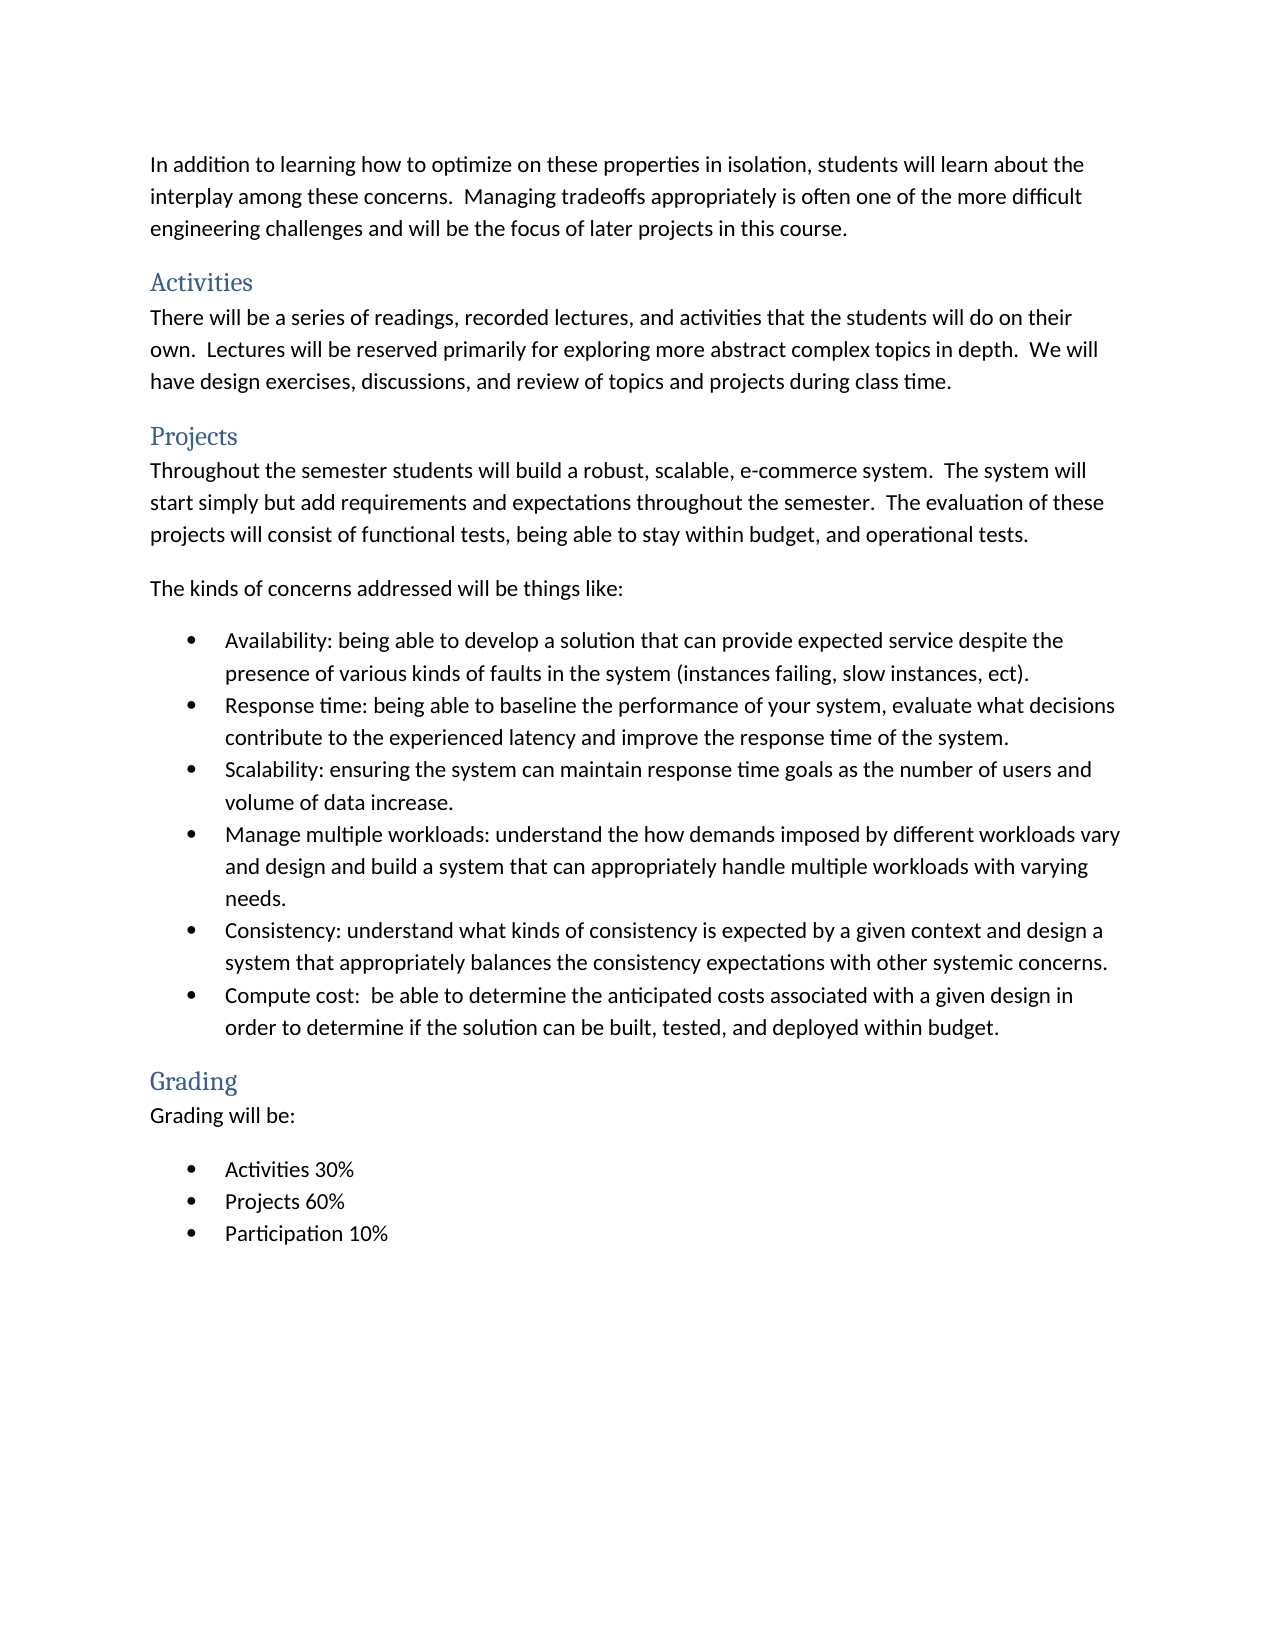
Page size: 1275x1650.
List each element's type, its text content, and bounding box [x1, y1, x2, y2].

list Compute cost: be able to determine the anticipated costs associated with a given design in order to determine if the solution can be built, tested, and deployed within budget. [187, 981, 1125, 1041]
text There will be a series of readings, recorded lectures, and activities that the students will do on their own. Lectures will be reserved primarily for exploring more abstract complex topics in depth. We will have design exercises, discussions, and review of topics and projects during class time. [150, 303, 1125, 396]
list Scalability: ensuring the system can maintain response time goals as the number of users and volume of data increase. [187, 755, 1125, 816]
text Grading will be: [150, 1102, 1125, 1130]
subtitle Grading [150, 1066, 1125, 1097]
list Availability: being able to develop a solution that can provide expected service despite the presence of various kinds of faults in the system (instances failing, slow instances, ect). [187, 627, 1125, 687]
list Manage multiple workloads: understand the how demands imposed by different workloads vary and design and build a system that can appropriately handle multiple workloads with varying needs. [187, 820, 1125, 912]
subtitle Activities [150, 267, 1125, 298]
list Consistency: understand what kinds of consistency is expected by a given context and design a system that appropriately balances the consistency expectations with other systemic concerns. [187, 916, 1125, 977]
text Throughout the semester students will build a robust, scalable, e-commerce system. The system will start simply but add requirements and expectations throughout the semester. The evaluation of these projects will consist of functional tests, being able to stay within budget, and operational tests. [150, 456, 1125, 549]
list Projects 60% [187, 1187, 1125, 1215]
subtitle Projects [150, 421, 1125, 452]
list Response time: being able to baseline the performance of your system, evaluate what decisions contribute to the experienced latency and improve the response time of the system. [187, 691, 1125, 751]
text In addition to learning how to optimize on these properties in isolation, students will learn about the interplay among these concerns. Managing tradeoffs appropriately is often one of the more difficult engineering challenges and will be the focus of later projects in this course. [150, 150, 1125, 242]
list Activities 30% [187, 1155, 1125, 1183]
list Participation 10% [187, 1219, 1125, 1247]
text The kinds of concerns addressed will be things like: [150, 574, 1125, 602]
